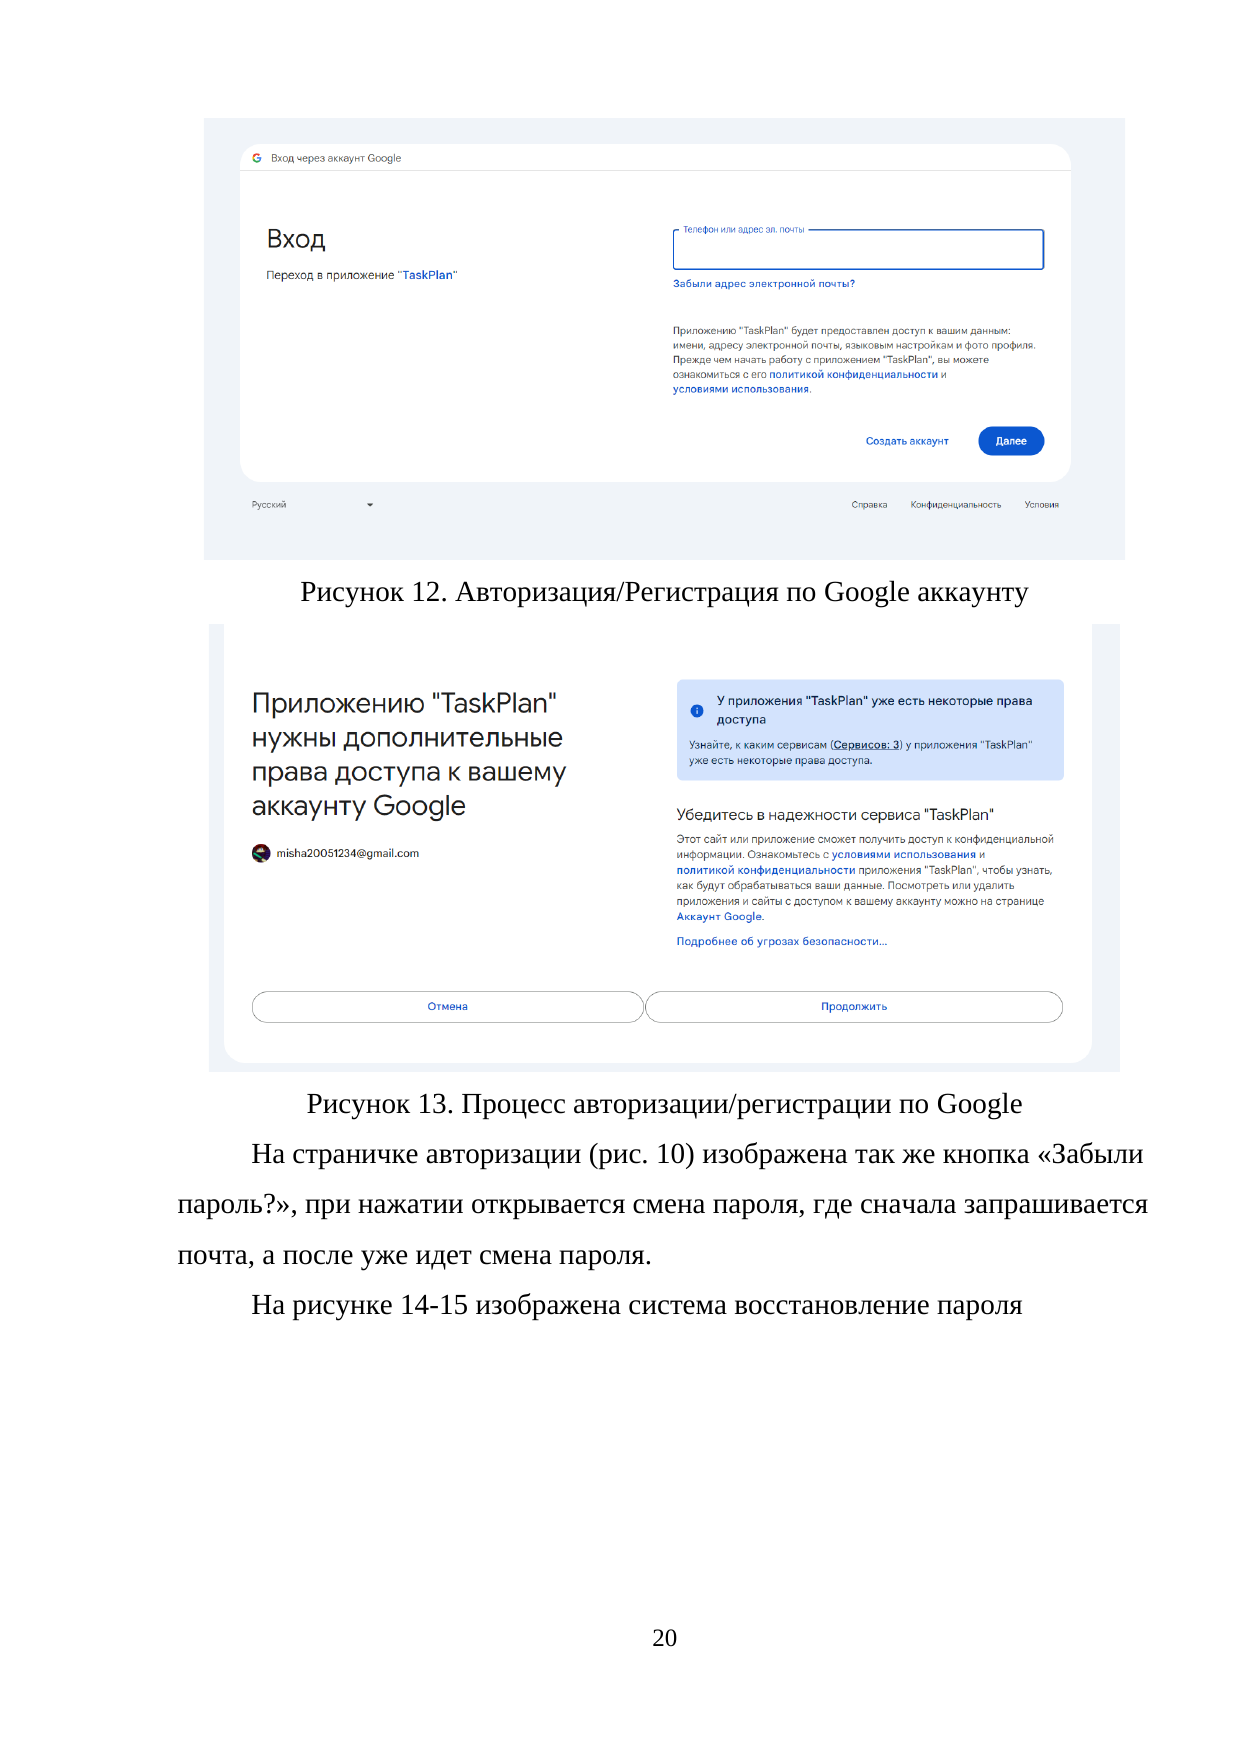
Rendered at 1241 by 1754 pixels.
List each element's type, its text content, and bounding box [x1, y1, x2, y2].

text Рисунок 13. Процесс авторизации/регистрации по Google [177, 1086, 1152, 1119]
picture [208, 624, 1120, 1072]
text На страничке авторизации (рис. 10) изображена так же кнопка «Забыли пароль?», при нажатии открывается смена пароля, где сначала запрашивается почта, а после уже идет смена пароля. [177, 1136, 1152, 1270]
text На рисунке 14-15 изображена система восстановление пароля [177, 1287, 1152, 1321]
picture [203, 118, 1125, 560]
text Рисунок 12. Авторизация/Регистрация по Google аккаунту [177, 574, 1152, 607]
